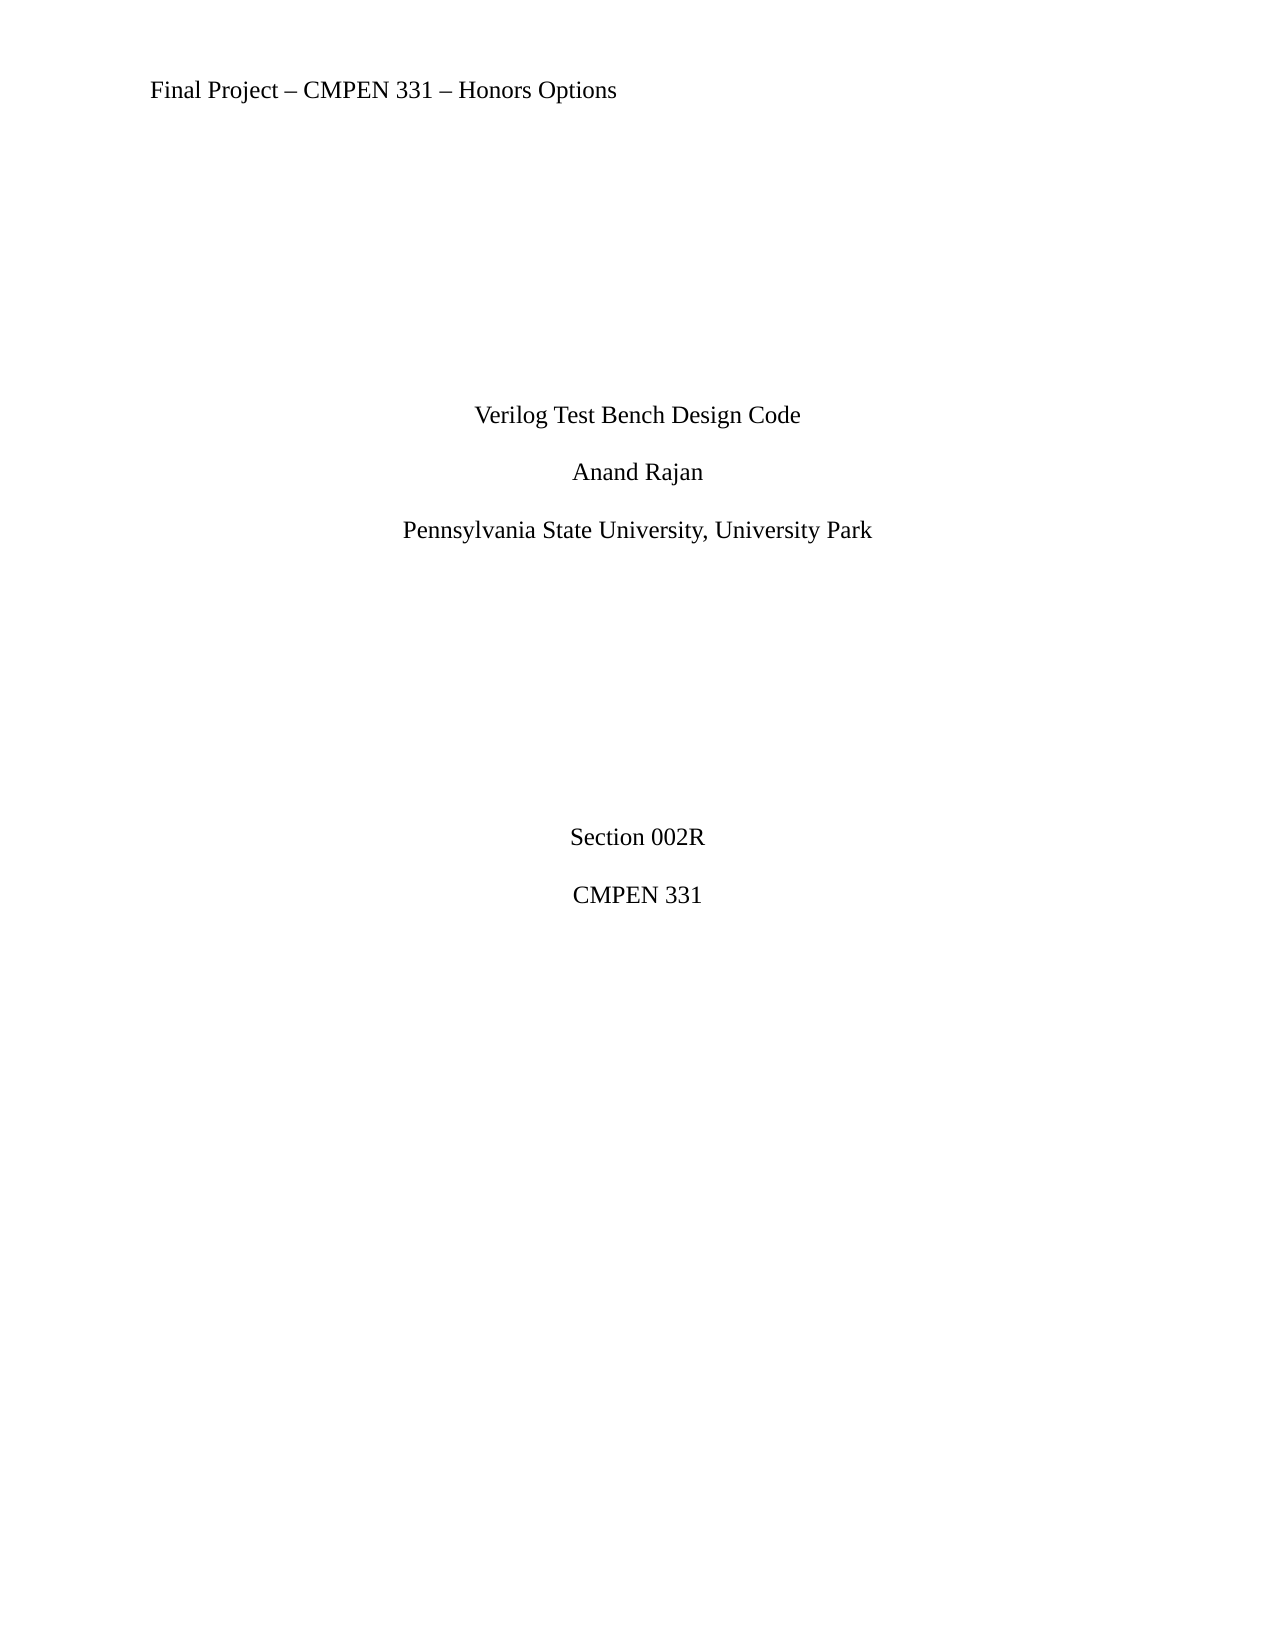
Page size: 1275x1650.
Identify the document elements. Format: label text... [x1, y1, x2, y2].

title Pennsylvania State University, University Park [150, 515, 1125, 544]
title Anand Rajan [150, 457, 1125, 486]
title Section 002R [150, 822, 1125, 851]
title CMPEN 331 [150, 880, 1125, 909]
